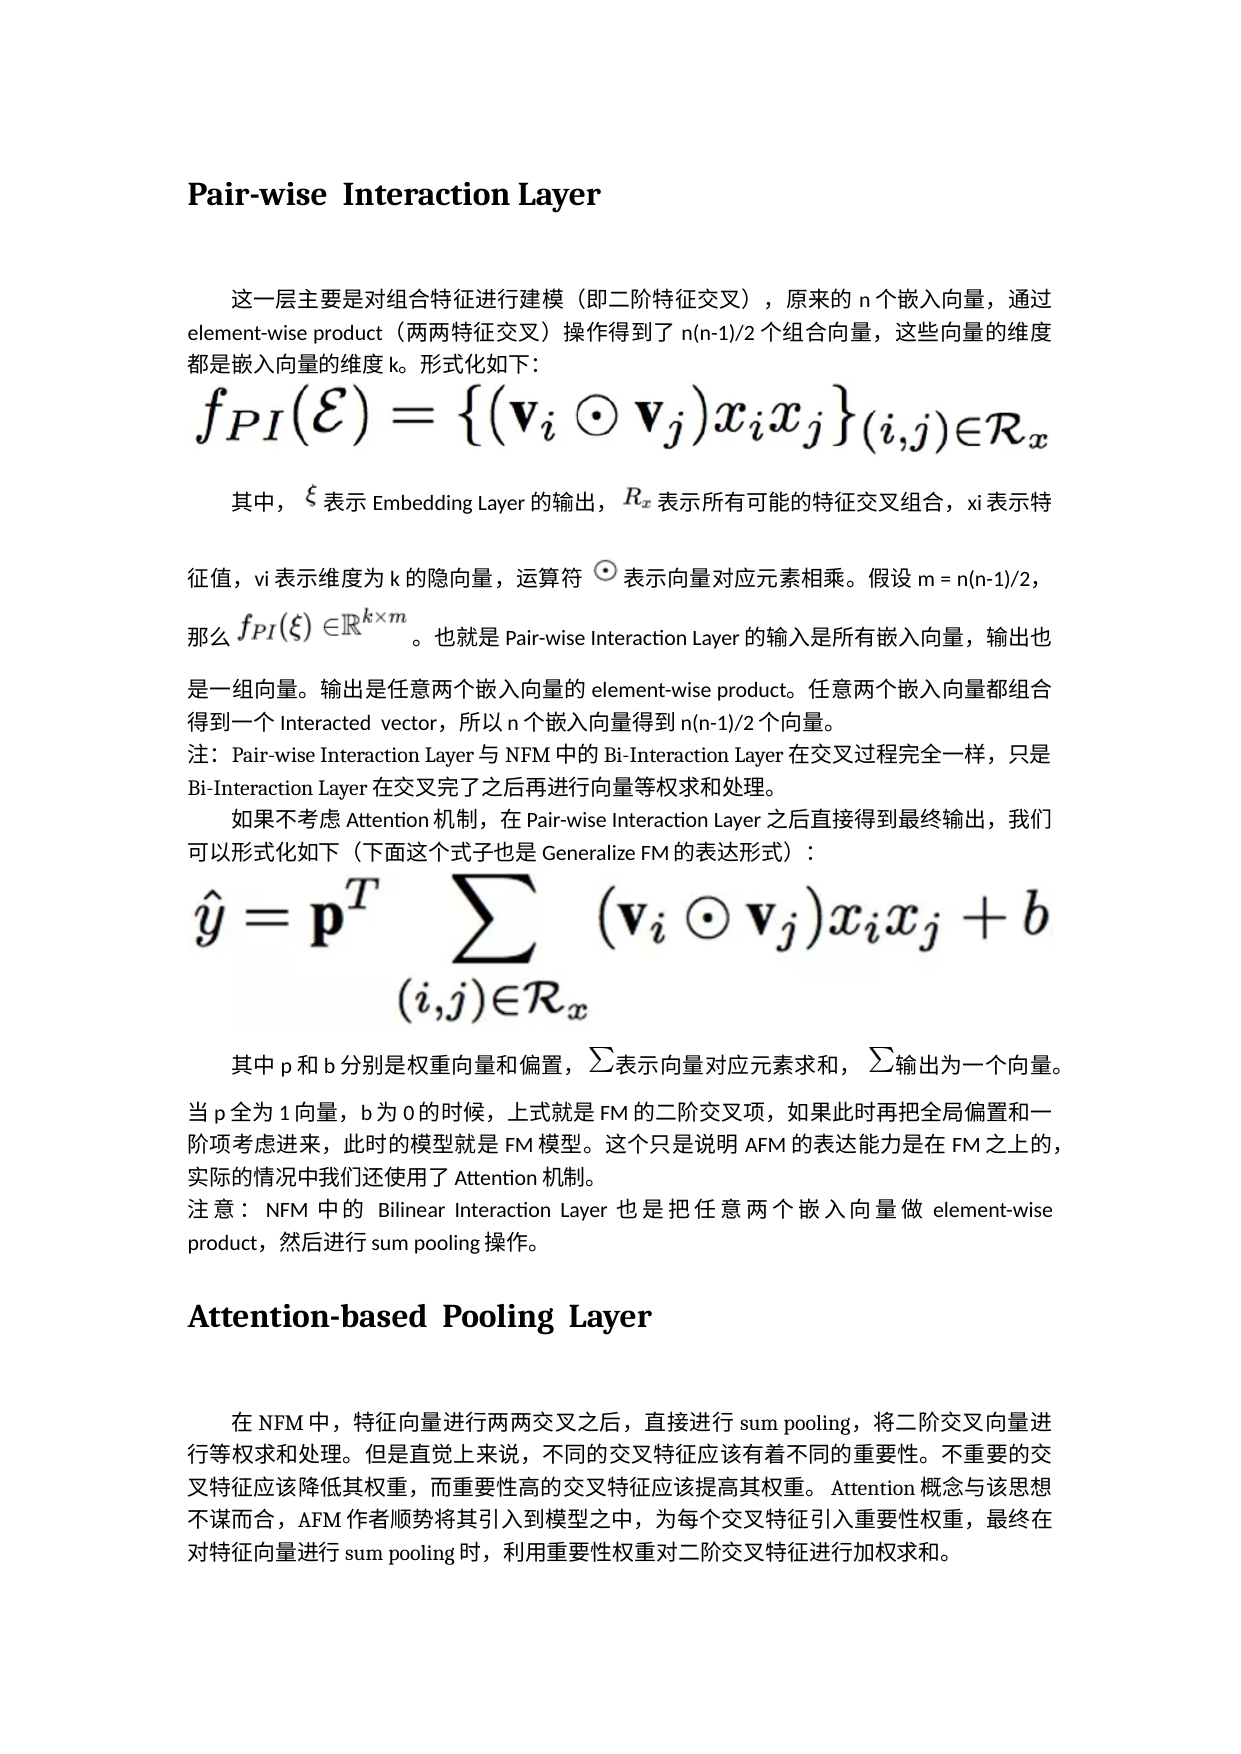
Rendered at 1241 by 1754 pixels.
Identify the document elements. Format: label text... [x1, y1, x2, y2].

picture [866, 1043, 896, 1074]
picture [297, 477, 323, 511]
text 这一层主要是对组合特征进行建模（即二阶特征交叉），原来的n个嵌入向量，通过element-wise product（两两特征交叉）操作得到了n(n-1)/2个组合向量，这些向量的维度都是嵌入向量的维度k。形式化如下： [187, 282, 1053, 379]
text 其中，表示 Embedding Layer的输出，表示所有可能的特征交叉组合，xi表示特征值，vi表示维度为k的隐向量，运算符表示向量对应元素相乘。假设m = n(n-1)/2，那么。也就是Pair-wise Interaction Layer的输入是所有嵌入向量，输出也是一组向量。输出是任意两个嵌入向量的element-wise product。任意两个嵌入向量都组合得到一个 Interacted vector，所以n个嵌入向量得到n(n-1)/2个向量。 [187, 477, 1053, 737]
picture [187, 379, 1053, 457]
picture [618, 480, 658, 511]
text 如果不考虑Attention机制，在Pair-wise Interaction Layer之后直接得到最终输出，我们可以形式化如下（下面这个式子也是Generalize FM的表达形式）： [187, 802, 1053, 867]
picture [231, 607, 413, 645]
text 在NFM中，特征向量进行两两交叉之后，直接进行sum pooling，将二阶交叉向量进行等权求和处理。但是直觉上来说，不同的交叉特征应该有着不同的重要性。不重要的交叉特征应该降低其权重，而重要性高的交叉特征应该提高其权重。Attention概念与该思想不谋而合，AFM作者顺势将其引入到模型之中，为每个交叉特征引入重要性权重，最终在对特征向量进行sum pooling时，利用重要性权重对二阶交叉特征进行加权求和。 [187, 1404, 1053, 1567]
text 注：Pair-wise Interaction Layer与NFM中的Bi-Interaction Layer在交叉过程完全一样，只是Bi-Interaction Layer在交叉完了之后再进行向量等权求和处理。 [187, 737, 1053, 802]
subtitle Attention-based Pooling Layer [187, 1284, 1053, 1349]
picture [583, 556, 623, 587]
subtitle Pair-wise Interaction Layer [187, 162, 1053, 227]
picture [586, 1043, 616, 1074]
picture [187, 867, 1053, 1029]
text 注意：NFM中的 Bilinear Interaction Layer也是把任意两个嵌入向量做element-wise product，然后进行sum pooling操作。 [187, 1192, 1053, 1257]
text 其中p和b分别是权重向量和偏置，表示向量对应元素求和， 输出为一个向量。当p全为1向量，b为0的时候，上式就是FM的二阶交叉项，如果此时再把全局偏置和一阶项考虑进来，此时的模型就是FM模型。这个只是说明 AFM的表达能力是在FM之上的，实际的情况中我们还使用了Attention机制。 [187, 1029, 1053, 1192]
